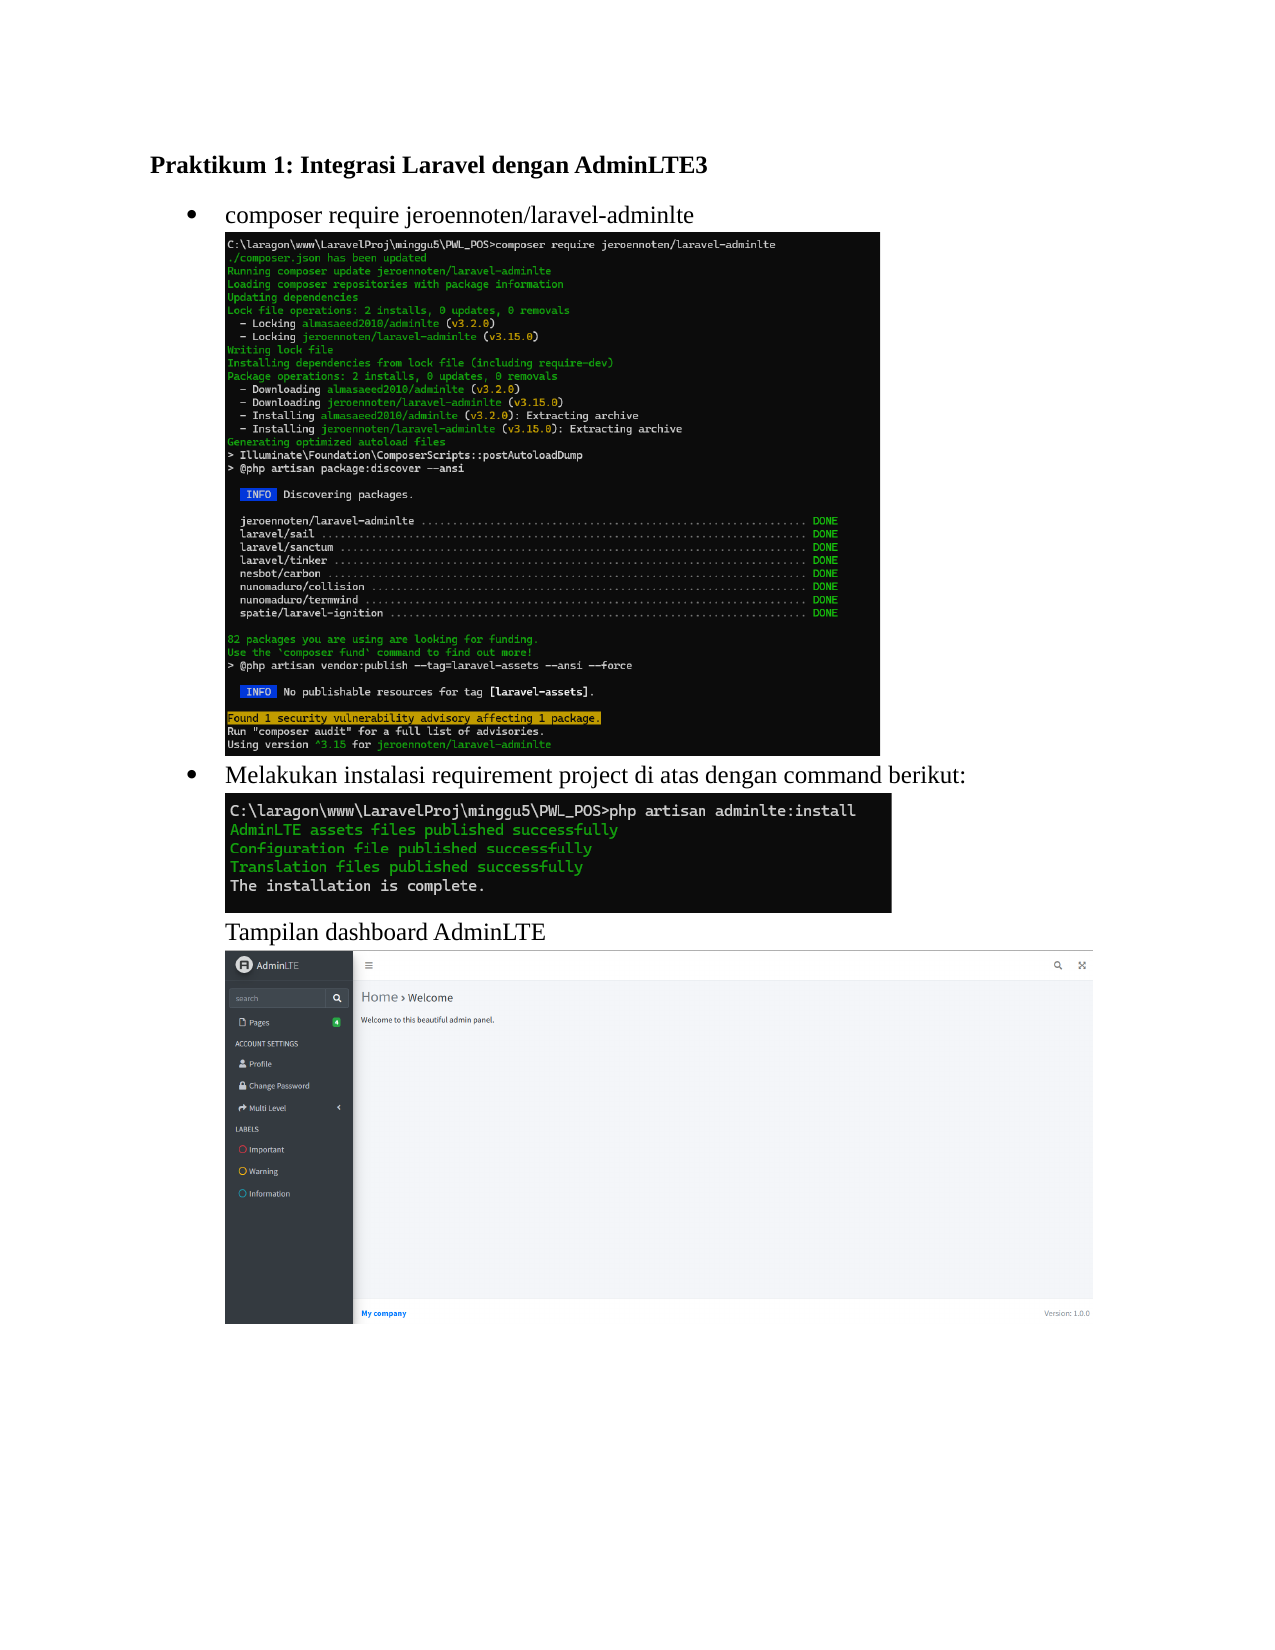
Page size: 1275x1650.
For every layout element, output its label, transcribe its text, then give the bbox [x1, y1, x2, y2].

list Tampilan dashboard AdminLTE [225, 917, 1125, 946]
list Melakukan instalasi requirement project di atas dengan command berikut: [187, 761, 1125, 789]
text Praktikum 1: Integrasi Laravel dengan AdminLTE3 [150, 150, 1125, 179]
picture [225, 232, 881, 756]
picture [225, 793, 892, 913]
picture [225, 950, 1093, 1324]
